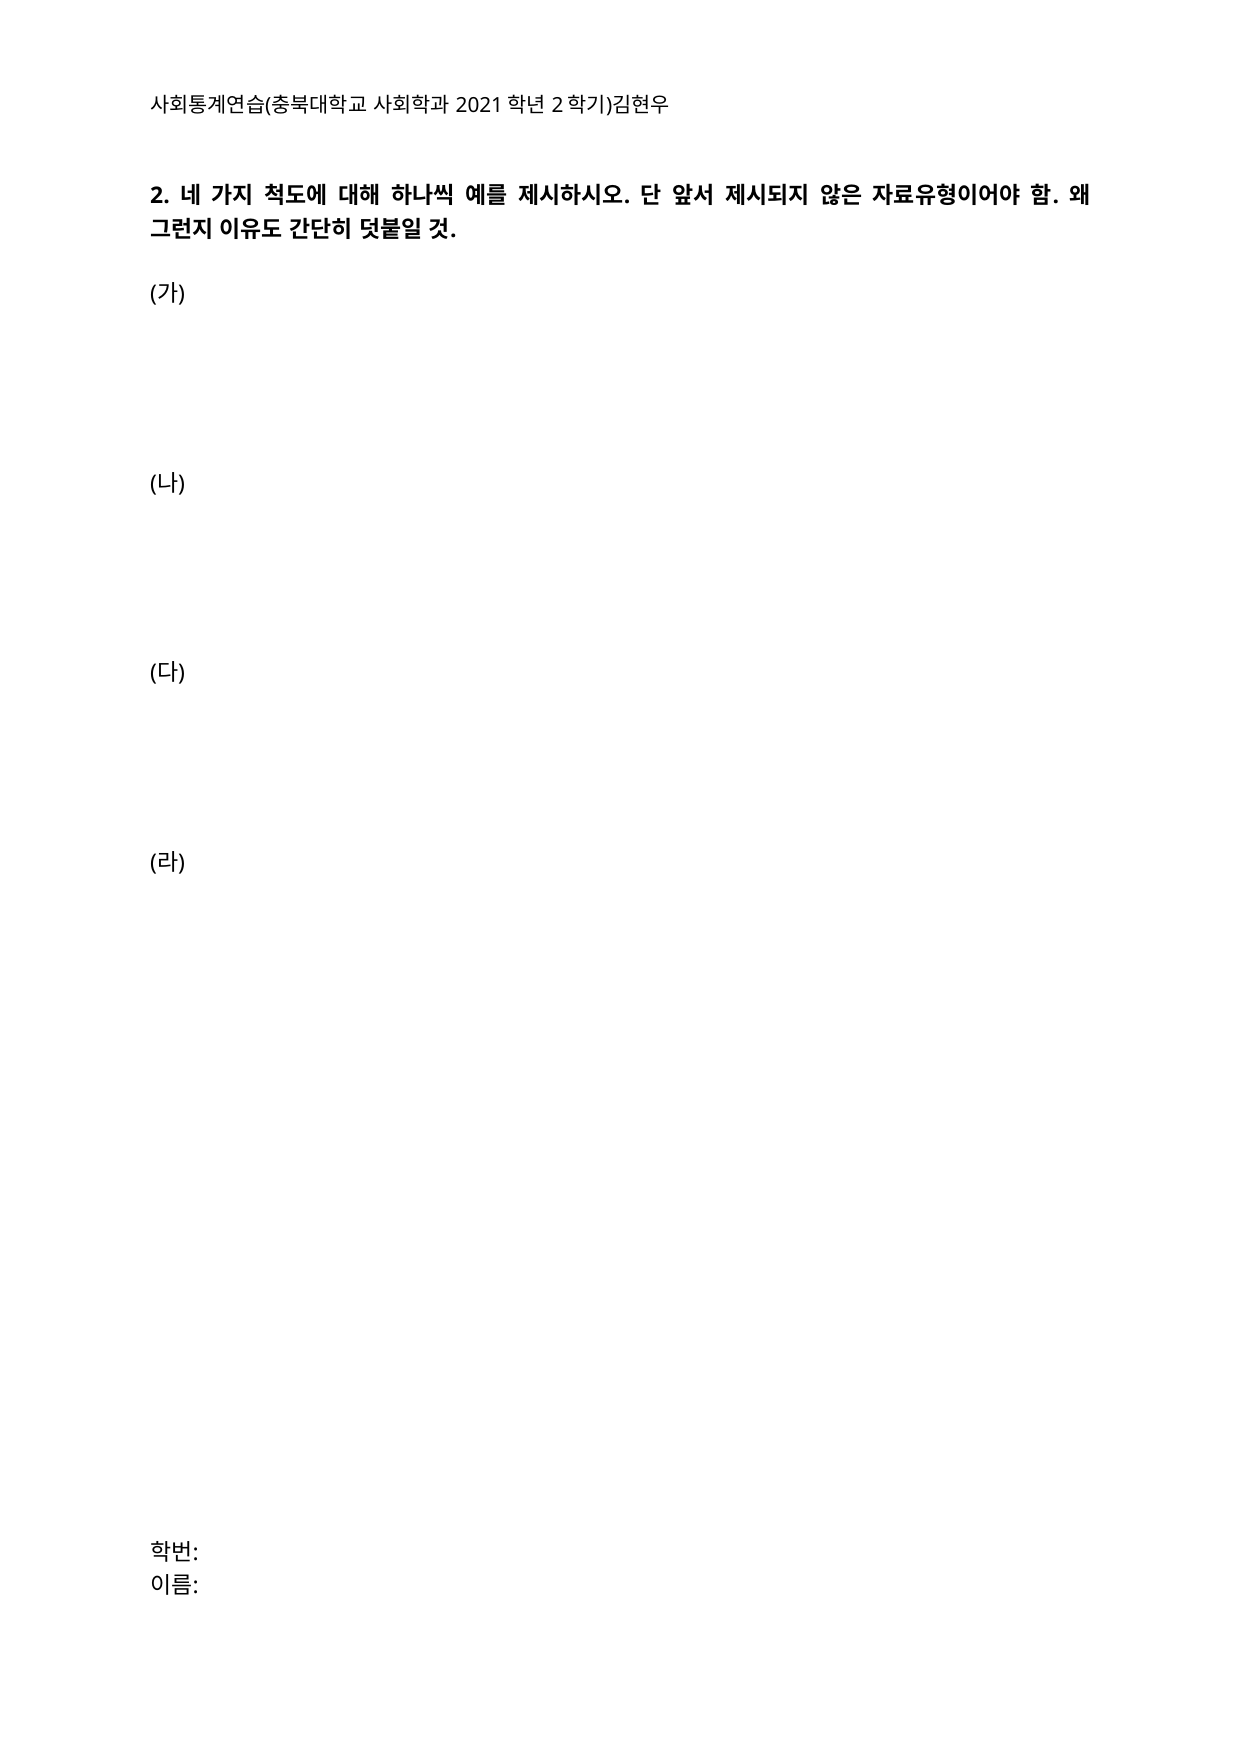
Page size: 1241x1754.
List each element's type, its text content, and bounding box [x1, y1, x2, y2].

text 이름: [150, 1567, 1090, 1600]
text (라) [150, 844, 1090, 877]
text 2. 네 가지 척도에 대해 하나씩 예를 제시하시오. 단 앞서 제시되지 않은 자료유형이어야 함. 왜 그런지 이유도 간단히 덧붙일 것. [150, 177, 1090, 244]
text (가) [150, 275, 1090, 308]
text (다) [150, 654, 1090, 688]
text 학번: [150, 1533, 1090, 1567]
text (나) [150, 465, 1090, 498]
